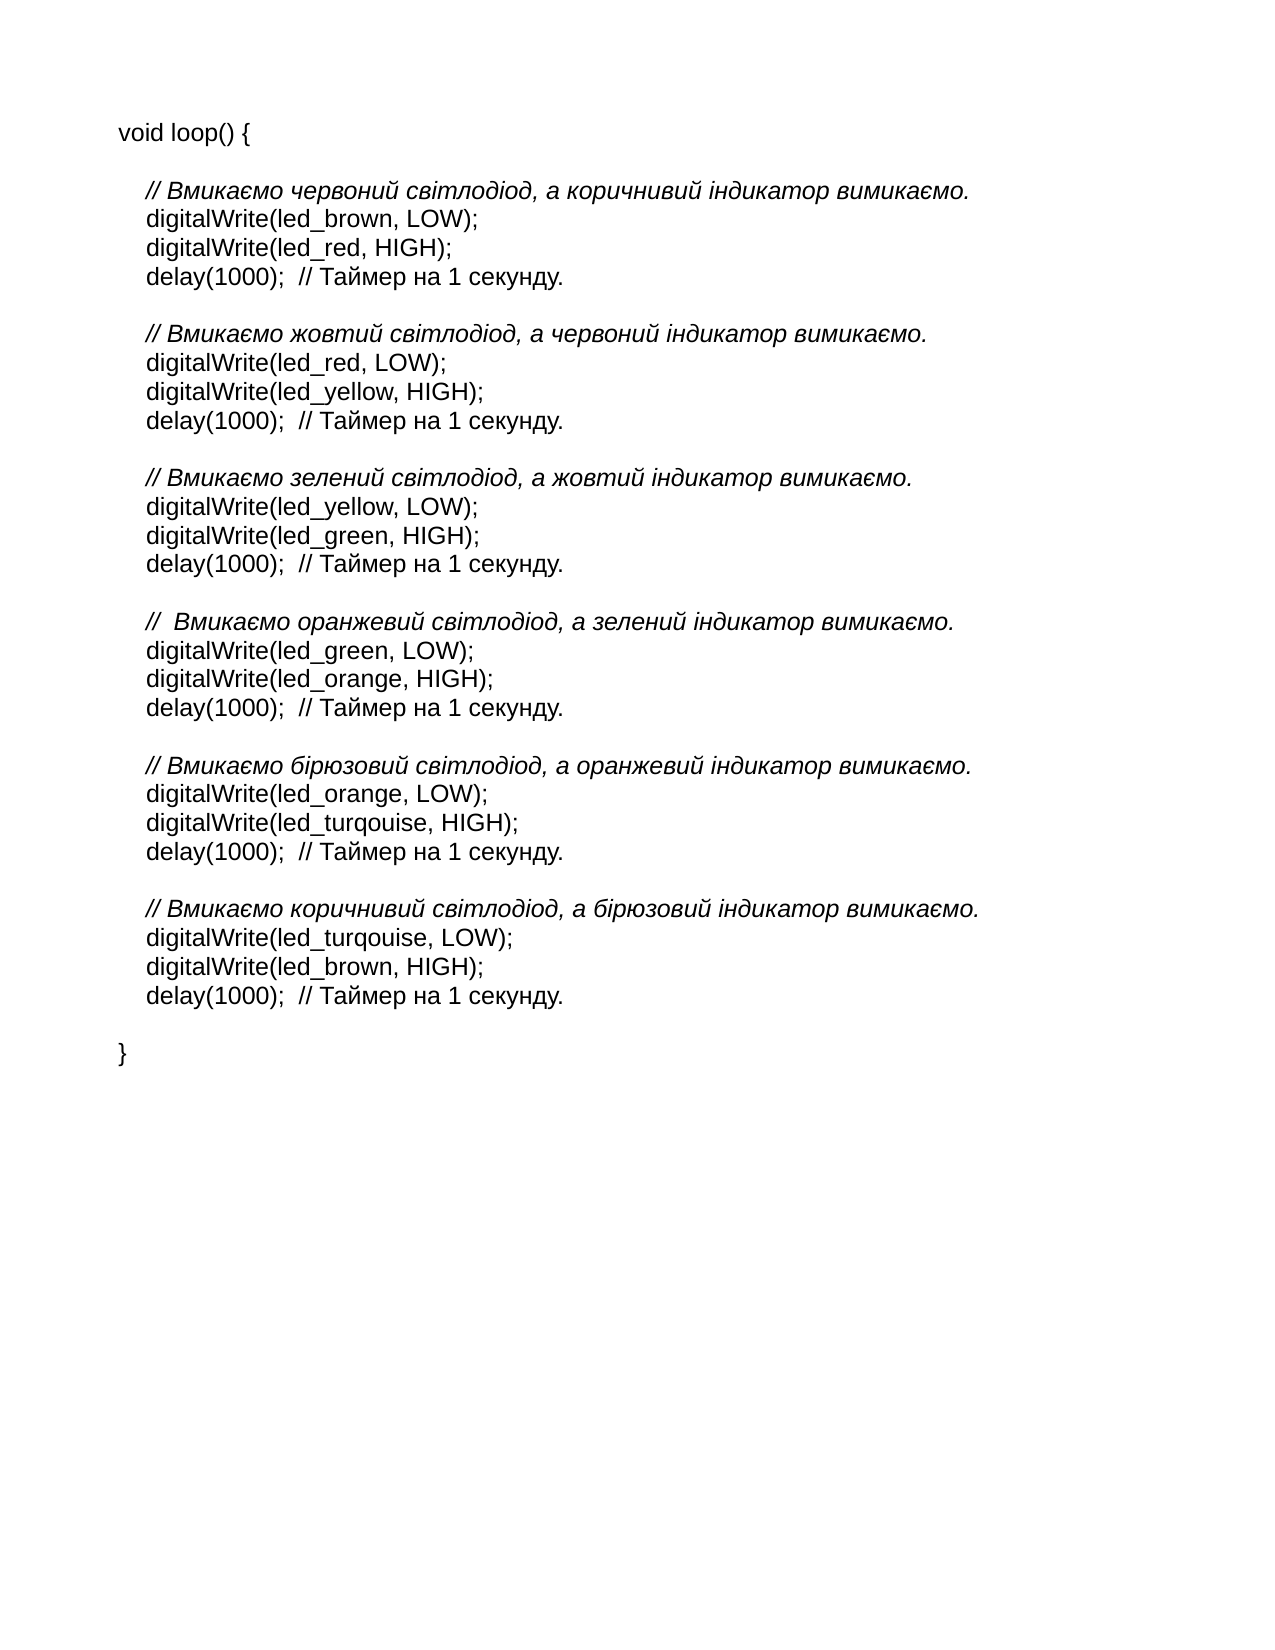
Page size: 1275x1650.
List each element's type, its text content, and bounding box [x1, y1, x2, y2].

text digitalWrite(led_brown, LOW); [118, 204, 1157, 233]
text // Вмикаємо жовтий світлодіод, а червоний індикатор вимикаємо. [118, 319, 1157, 348]
text delay(1000); // Таймер на 1 секунду. [118, 693, 1157, 722]
text // Вмикаємо зелений світлодіод, а жовтий індикатор вимикаємо. [118, 463, 1157, 492]
text digitalWrite(led_yellow, HIGH); [118, 377, 1157, 406]
text // Вмикаємо коричнивий світлодіод, а бірюзовий індикатор вимикаємо. [118, 894, 1157, 923]
text digitalWrite(led_turqouise, LOW); [118, 923, 1157, 952]
text delay(1000); // Таймер на 1 секунду. [118, 837, 1157, 866]
text delay(1000); // Таймер на 1 секунду. [118, 262, 1157, 291]
text digitalWrite(led_yellow, LOW); [118, 492, 1157, 521]
text // Вмикаємо бірюзовий світлодіод, а оранжевий індикатор вимикаємо. [118, 751, 1157, 779]
text void loop() { [118, 118, 1157, 147]
text // Вмикаємо оранжевий світлодіод, а зелений індикатор вимикаємо. [118, 607, 1157, 636]
text delay(1000); // Таймер на 1 секунду. [118, 549, 1157, 578]
text delay(1000); // Таймер на 1 секунду. [118, 981, 1157, 1009]
text digitalWrite(led_orange, HIGH); [118, 664, 1157, 693]
text // Вмикаємо червоний світлодіод, а коричнивий індикатор вимикаємо. [118, 176, 1157, 204]
text digitalWrite(led_green, HIGH); [118, 521, 1157, 549]
text digitalWrite(led_orange, LOW); [118, 779, 1157, 808]
text digitalWrite(led_turqouise, HIGH); [118, 808, 1157, 837]
text digitalWrite(led_red, HIGH); [118, 233, 1157, 262]
text } [118, 1038, 1157, 1067]
text digitalWrite(led_red, LOW); [118, 348, 1157, 377]
text digitalWrite(led_brown, HIGH); [118, 952, 1157, 981]
text digitalWrite(led_green, LOW); [118, 636, 1157, 664]
text delay(1000); // Таймер на 1 секунду. [118, 406, 1157, 434]
